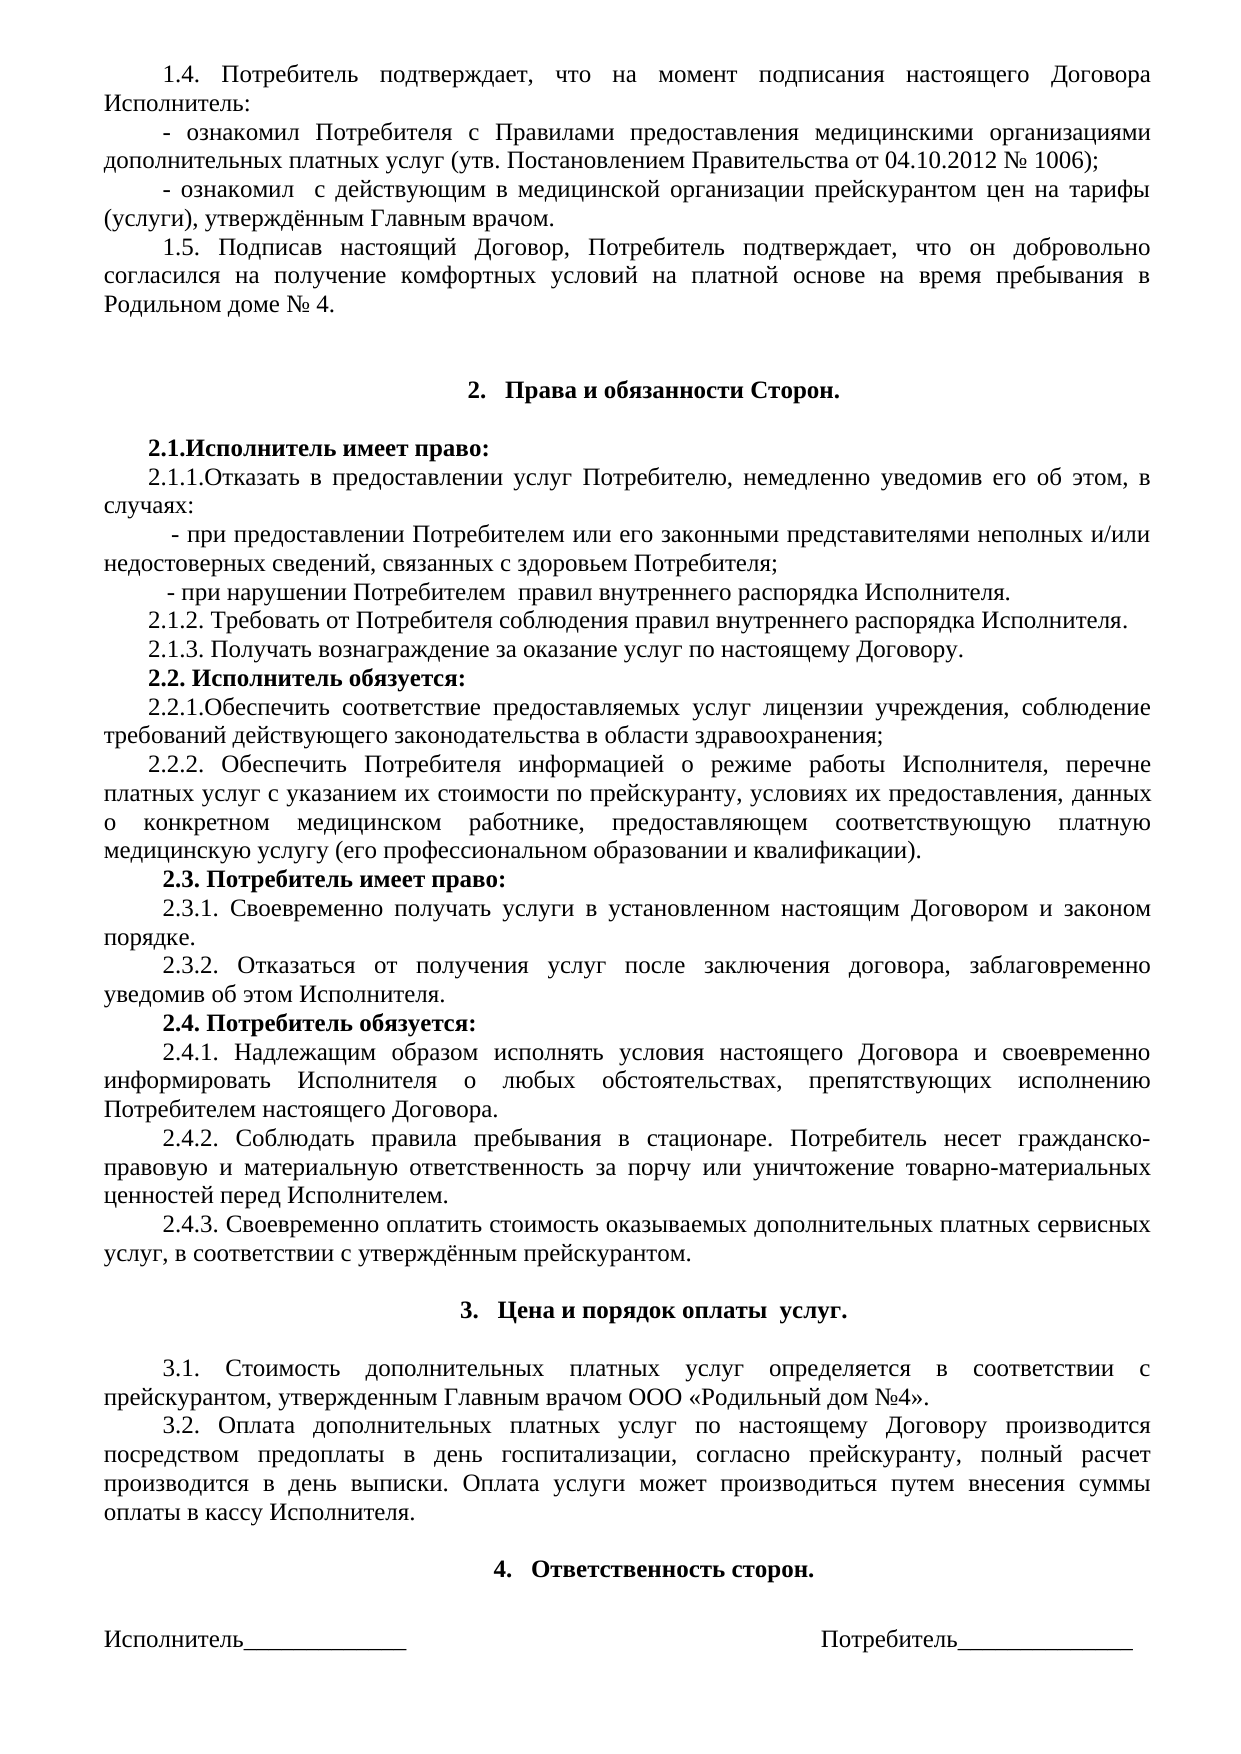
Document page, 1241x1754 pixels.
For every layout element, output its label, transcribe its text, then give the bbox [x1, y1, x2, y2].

text 2.1.Исполнитель имеет право: [103, 433, 1152, 462]
text 2.1.1.Отказать в предоставлении услуг Потребителю, немедленно уведомив его об этом, в случаях: [103, 462, 1152, 519]
list Цена и порядок оплаты услуг. [156, 1295, 1152, 1324]
text - ознакомил с действующим в медицинской организации прейскурантом цен на тарифы (услуги), утверждённым Главным врачом. [103, 174, 1152, 232]
text 2.1.2. Требовать от Потребителя соблюдения правил внутреннего распорядка Исполнителя. [103, 605, 1152, 634]
text 2.4.1. Надлежащим образом исполнять условия настоящего Договора и своевременно информировать Исполнителя о любых обстоятельствах, препятствующих исполнению Потребителем настоящего Договора. [103, 1037, 1152, 1123]
text 1.5. Подписав настоящий Договор, Потребитель подтверждает, что он добровольно согласился на получение комфортных условий на платной основе на время пребывания в Родильном доме № 4. [103, 232, 1152, 318]
text 2.4. Потребитель обязуется: [103, 1008, 1152, 1037]
text 2.1.3. Получать вознаграждение за оказание услуг по настоящему Договору. [103, 634, 1152, 663]
text - при предоставлении Потребителем или его законными представителями неполных и/или недостоверных сведений, связанных с здоровьем Потребителя; [103, 519, 1152, 577]
text - при нарушении Потребителем правил внутреннего распорядка Исполнителя. [103, 577, 1152, 605]
text - ознакомил Потребителя с Правилами предоставления медицинскими организациями дополнительных платных услуг (утв. Постановлением Правительства от 04.10.2012 № 1006); [103, 117, 1152, 174]
text 3.1. Стоимость дополнительных платных услуг определяется в соответствии с прейскурантом, утвержденным Главным врачом ООО «Родильный дом №4». [103, 1353, 1152, 1410]
text 1.4. Потребитель подтверждает, что на момент подписания настоящего Договора Исполнитель: [103, 59, 1152, 117]
text 2.2.2. Обеспечить Потребителя информацией о режиме работы Исполнителя, перечне платных услуг с указанием их стоимости по прейскуранту, условиях их предоставления, данных о конкретном медицинском работнике, предоставляющем соответствующую платную медицинскую услугу (его профессиональном образовании и квалификации). роды). [103, 749, 1152, 864]
text 2.3. Потребитель имеет право: [103, 864, 1152, 893]
text 2.3.2. Отказаться от получения услуг после заключения договора, заблаговременно уведомив об этом Исполнителя. [103, 950, 1152, 1008]
text 2.2.1.Обеспечить соответствие предоставляемых услуг лицензии учреждения, соблюдение требований действующего законодательства в области здравоохранения; [103, 692, 1152, 749]
text 2.2. Исполнитель обязуется: [103, 663, 1152, 692]
text 2.4.3. Своевременно оплатить стоимость оказываемых дополнительных платных сервисных услуг, в соответствии с утверждённым прейскурантом. [103, 1209, 1152, 1267]
text 2.4.2. Соблюдать правила пребывания в стационаре. Потребитель несет гражданско-правовую и материальную ответственность за порчу или уничтожение товарно-материальных ценностей перед Исполнителем. [103, 1123, 1152, 1209]
text 2.3.1. Своевременно получать услуги в установленном настоящим Договором и законом порядке. [103, 893, 1152, 950]
text 3.2. Оплата дополнительных платных услуг по настоящему Договору производится посредством предоплаты в день госпитализации, согласно прейскуранту, полный расчет производится в день выписки. Оплата услуги может производиться путем внесения суммы оплаты в кассу Исполнителя. [103, 1410, 1152, 1525]
list Ответственность сторон. [156, 1554, 1152, 1583]
list Права и обязанности Сторон. [156, 375, 1152, 404]
